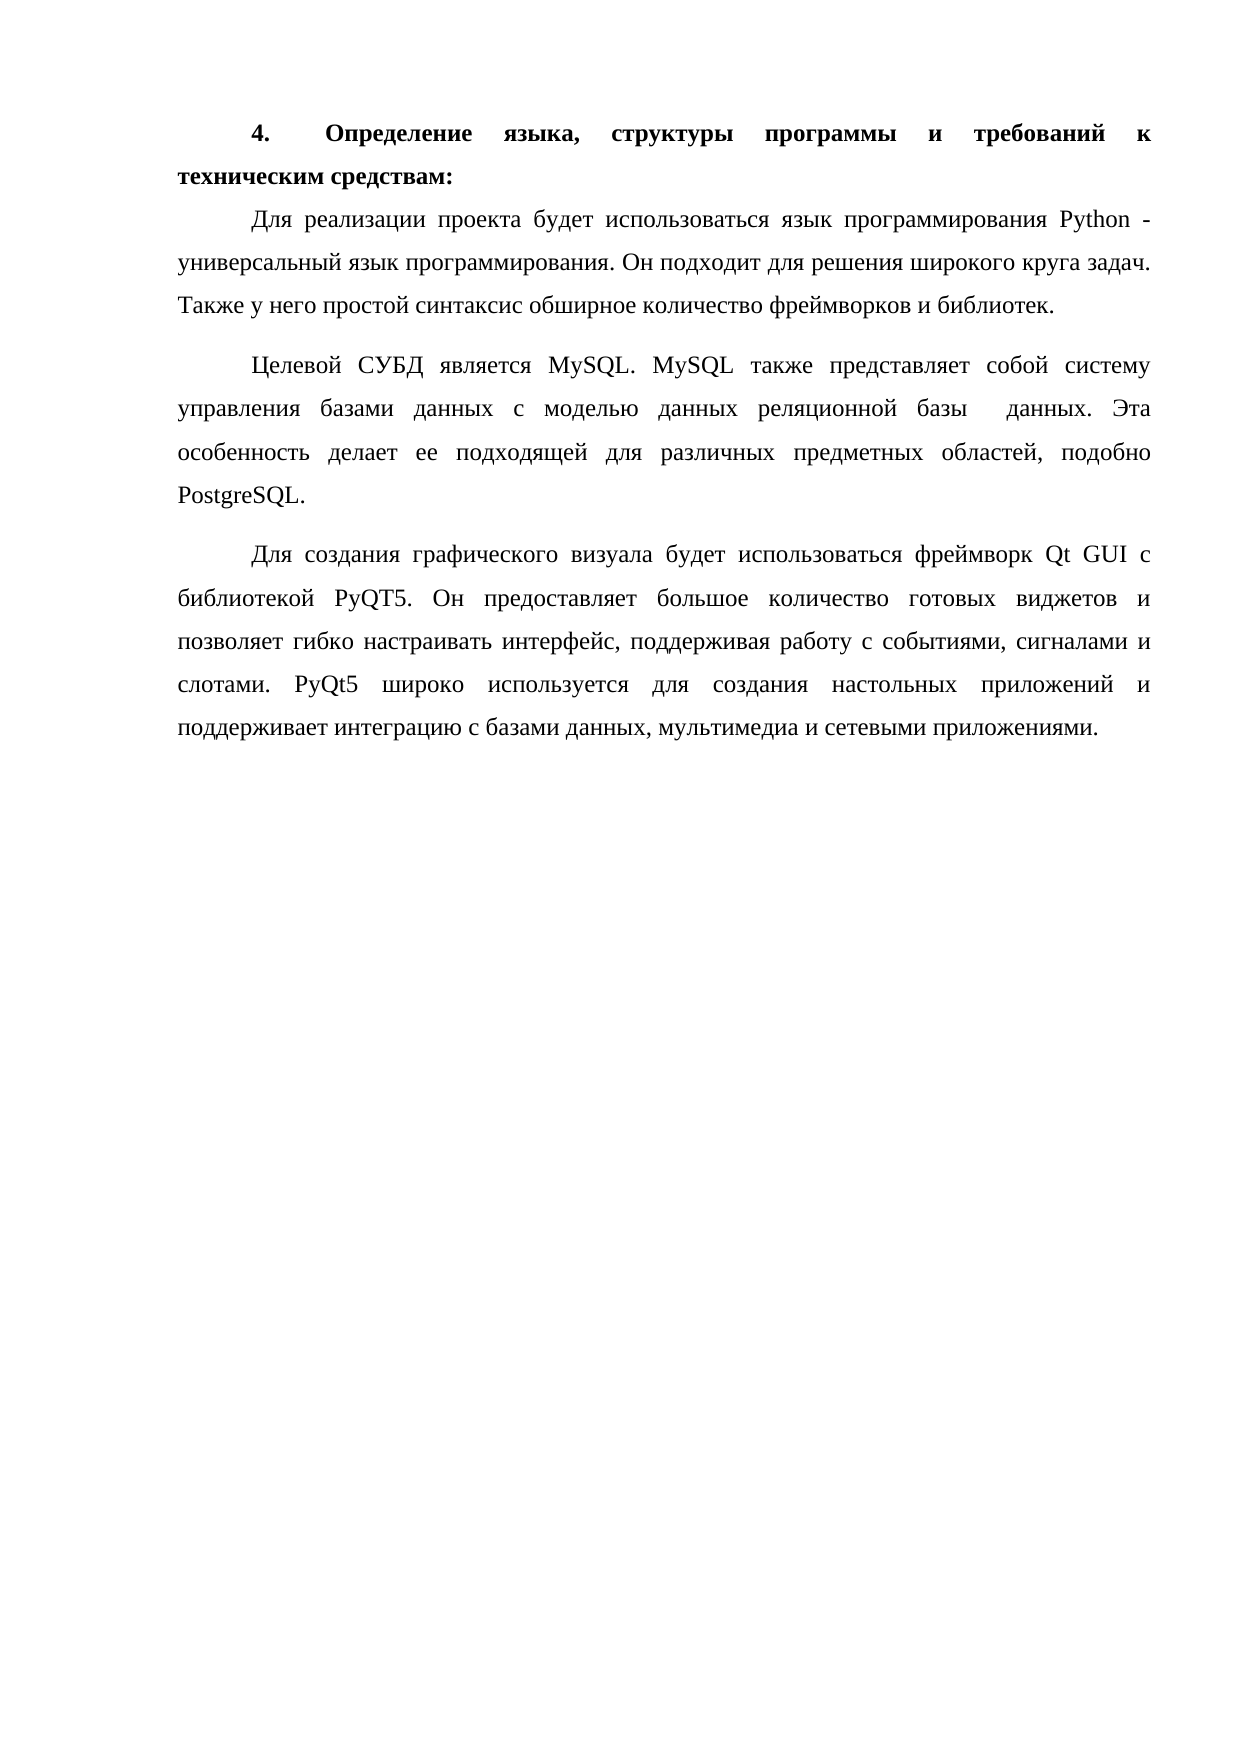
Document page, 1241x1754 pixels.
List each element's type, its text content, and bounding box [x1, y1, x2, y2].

text Для создания графического визуала будет использоваться фреймворк Qt GUI с библиотекой PyQT5. Он предоставляет большое количество готовых виджетов и позволяет гибко настраивать интерфейс, поддерживая работу с событиями, сигналами и слотами. PyQt5 широко используется для создания настольных приложений и поддерживает интеграцию с базами данных, мультимедиа и сетевыми приложениями. [177, 539, 1152, 741]
list Определение языка, структуры программы и требований к техническим средствам: [177, 118, 1152, 190]
text Для реализации проекта будет использоваться язык программирования Python - универсальный язык программирования. Он подходит для решения широкого круга задач. Также у него простой синтаксис обширное количество фреймворков и библиотек. [177, 204, 1152, 319]
text Целевой СУБД является MySQL. MySQL также представляет собой систему управления базами данных с моделью данных реляционной базы данных. Эта особенность делает ее подходящей для различных предметных областей, подобно PostgreSQL. [177, 350, 1152, 508]
